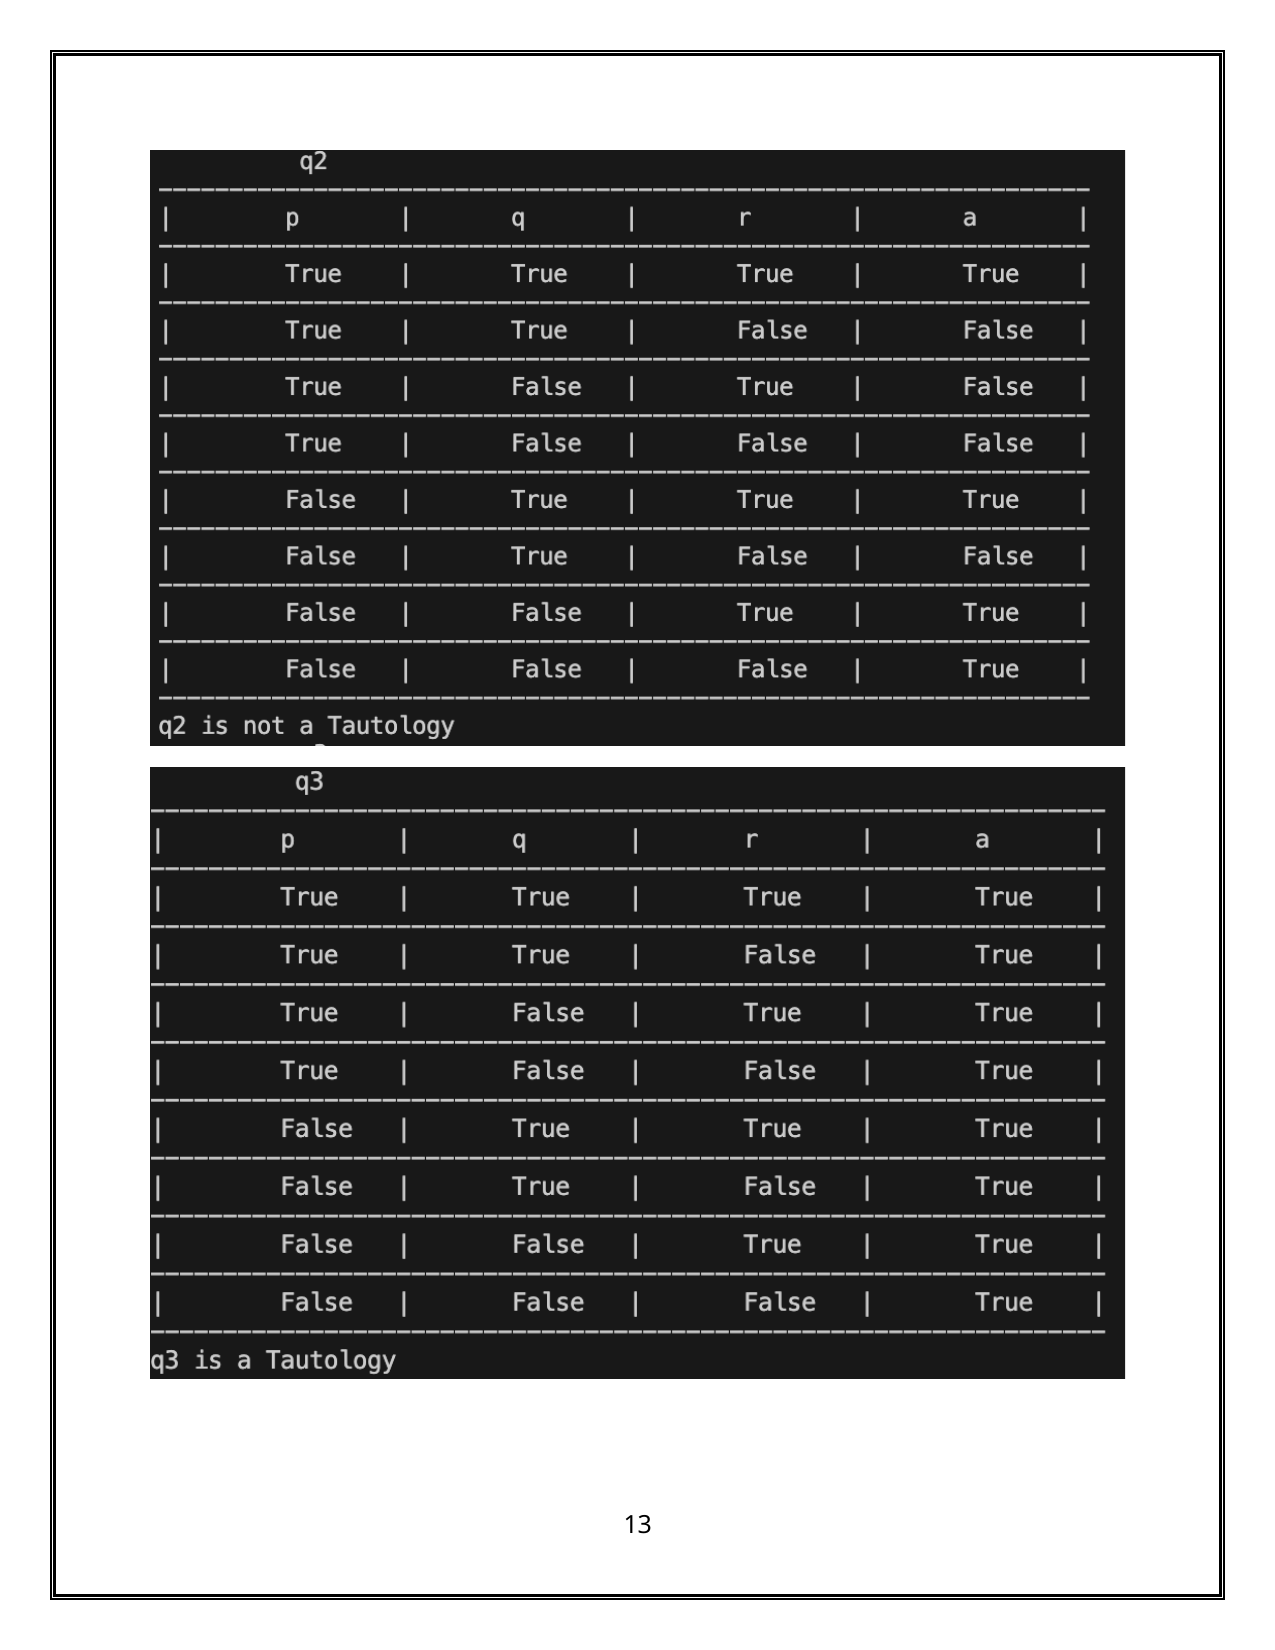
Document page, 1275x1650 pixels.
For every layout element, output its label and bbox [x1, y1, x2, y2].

picture [150, 767, 1125, 1379]
picture [150, 150, 1125, 746]
